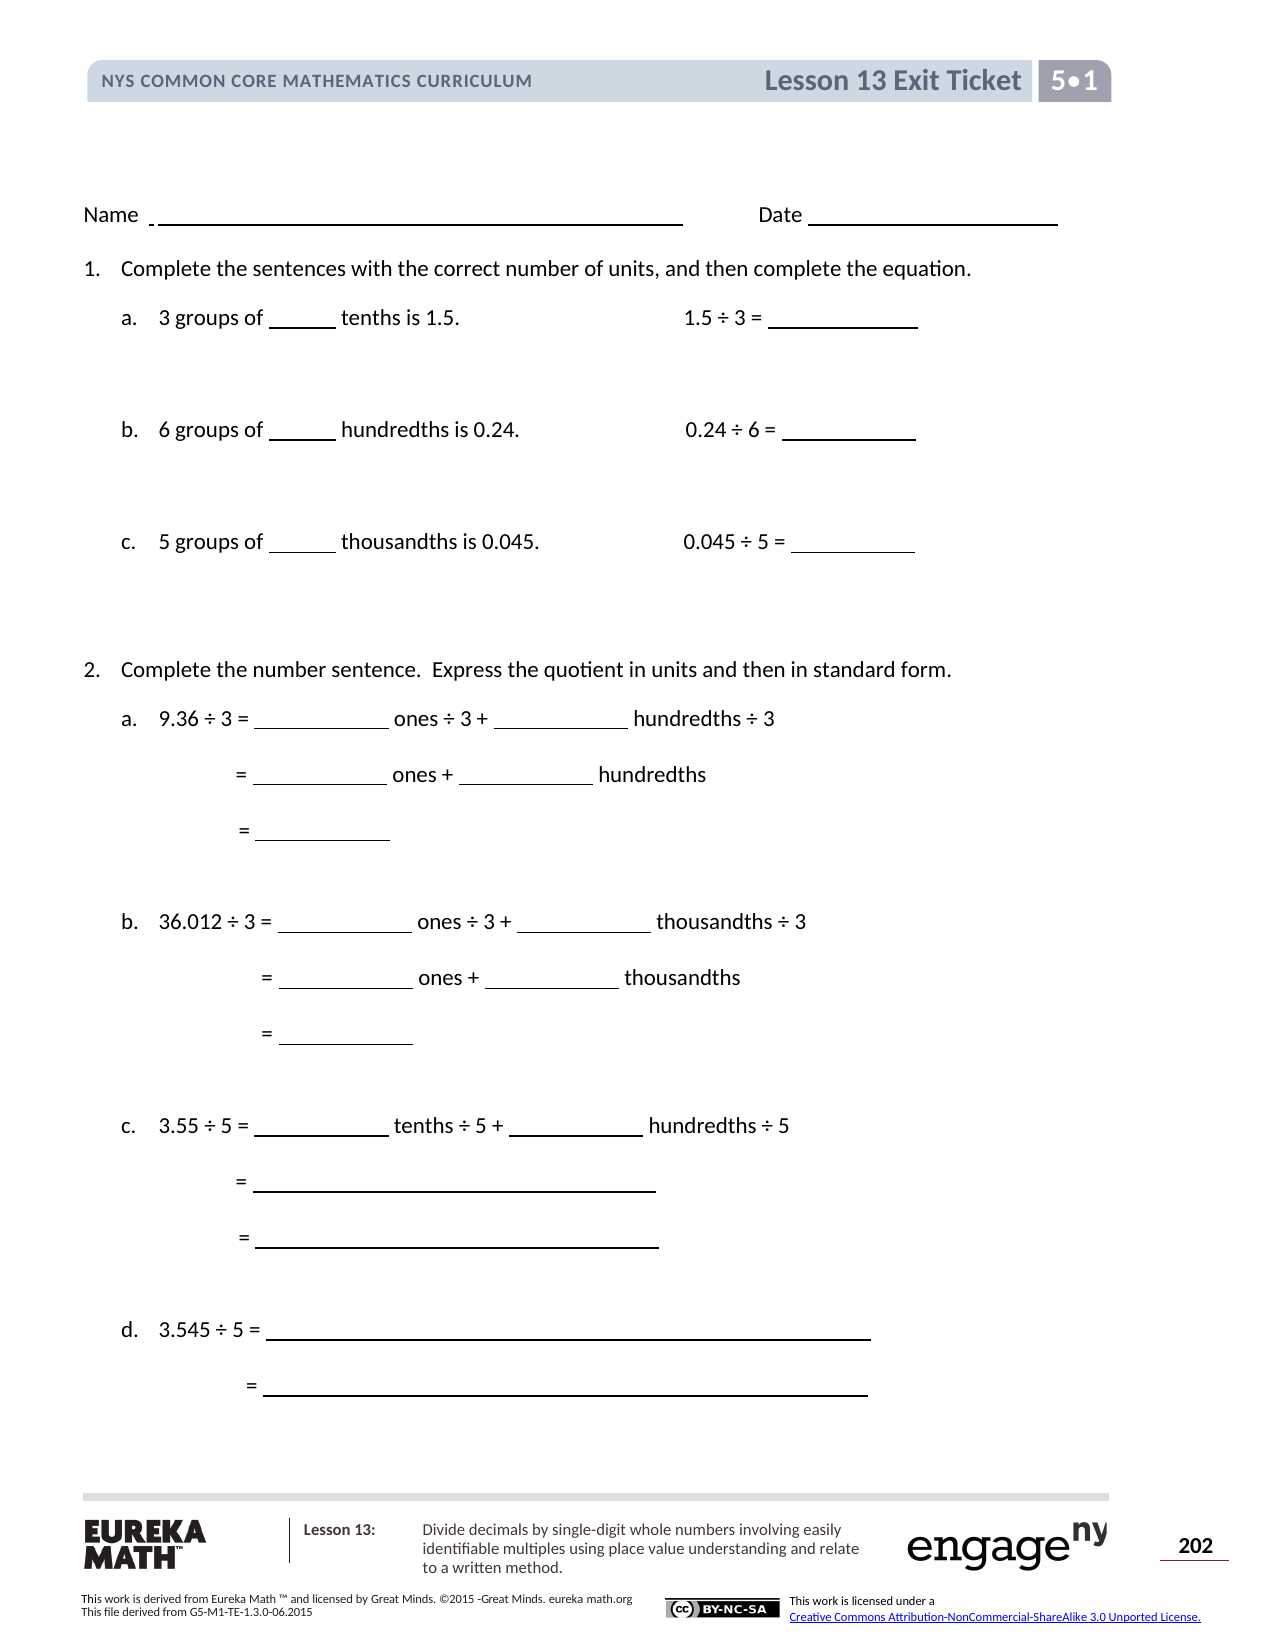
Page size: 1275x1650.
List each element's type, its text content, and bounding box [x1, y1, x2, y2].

list 3.545 ÷ 5 = [121, 1315, 1108, 1343]
text = [158, 1371, 1108, 1399]
text = ones + hundredths [158, 760, 1108, 788]
list 36.012 ÷ 3 = ones ÷ 3 + thousandths ÷ 3 [121, 907, 1108, 936]
text = [158, 1019, 1108, 1048]
picture [75, 1512, 210, 1573]
list Complete the number sentence. Express the quotient in units and then in standard form. [83, 655, 1108, 683]
list 9.36 ÷ 3 = ones ÷ 3 + hundredths ÷ 3 [121, 704, 1108, 732]
text = [158, 1223, 1108, 1251]
list 3 groups of tenths is 1.5. 1.5 ÷ 3 = [121, 303, 1108, 331]
picture [906, 1518, 1107, 1573]
list 5 groups of thousandths is 0.045. 0.045 ÷ 5 = [121, 527, 1108, 556]
text = ones + thousandths [158, 963, 1108, 992]
text = [158, 816, 1108, 844]
picture [663, 1598, 780, 1618]
list 3.55 ÷ 5 = tenths ÷ 5 + hundredths ÷ 5 [121, 1111, 1108, 1139]
text = [158, 1167, 1108, 1195]
text Name Date [83, 200, 1108, 228]
list 6 groups of hundredths is 0.24. 0.24 ÷ 6 = [121, 415, 1108, 443]
list Complete the sentences with the correct number of units, and then complete the equation. [83, 254, 1108, 282]
